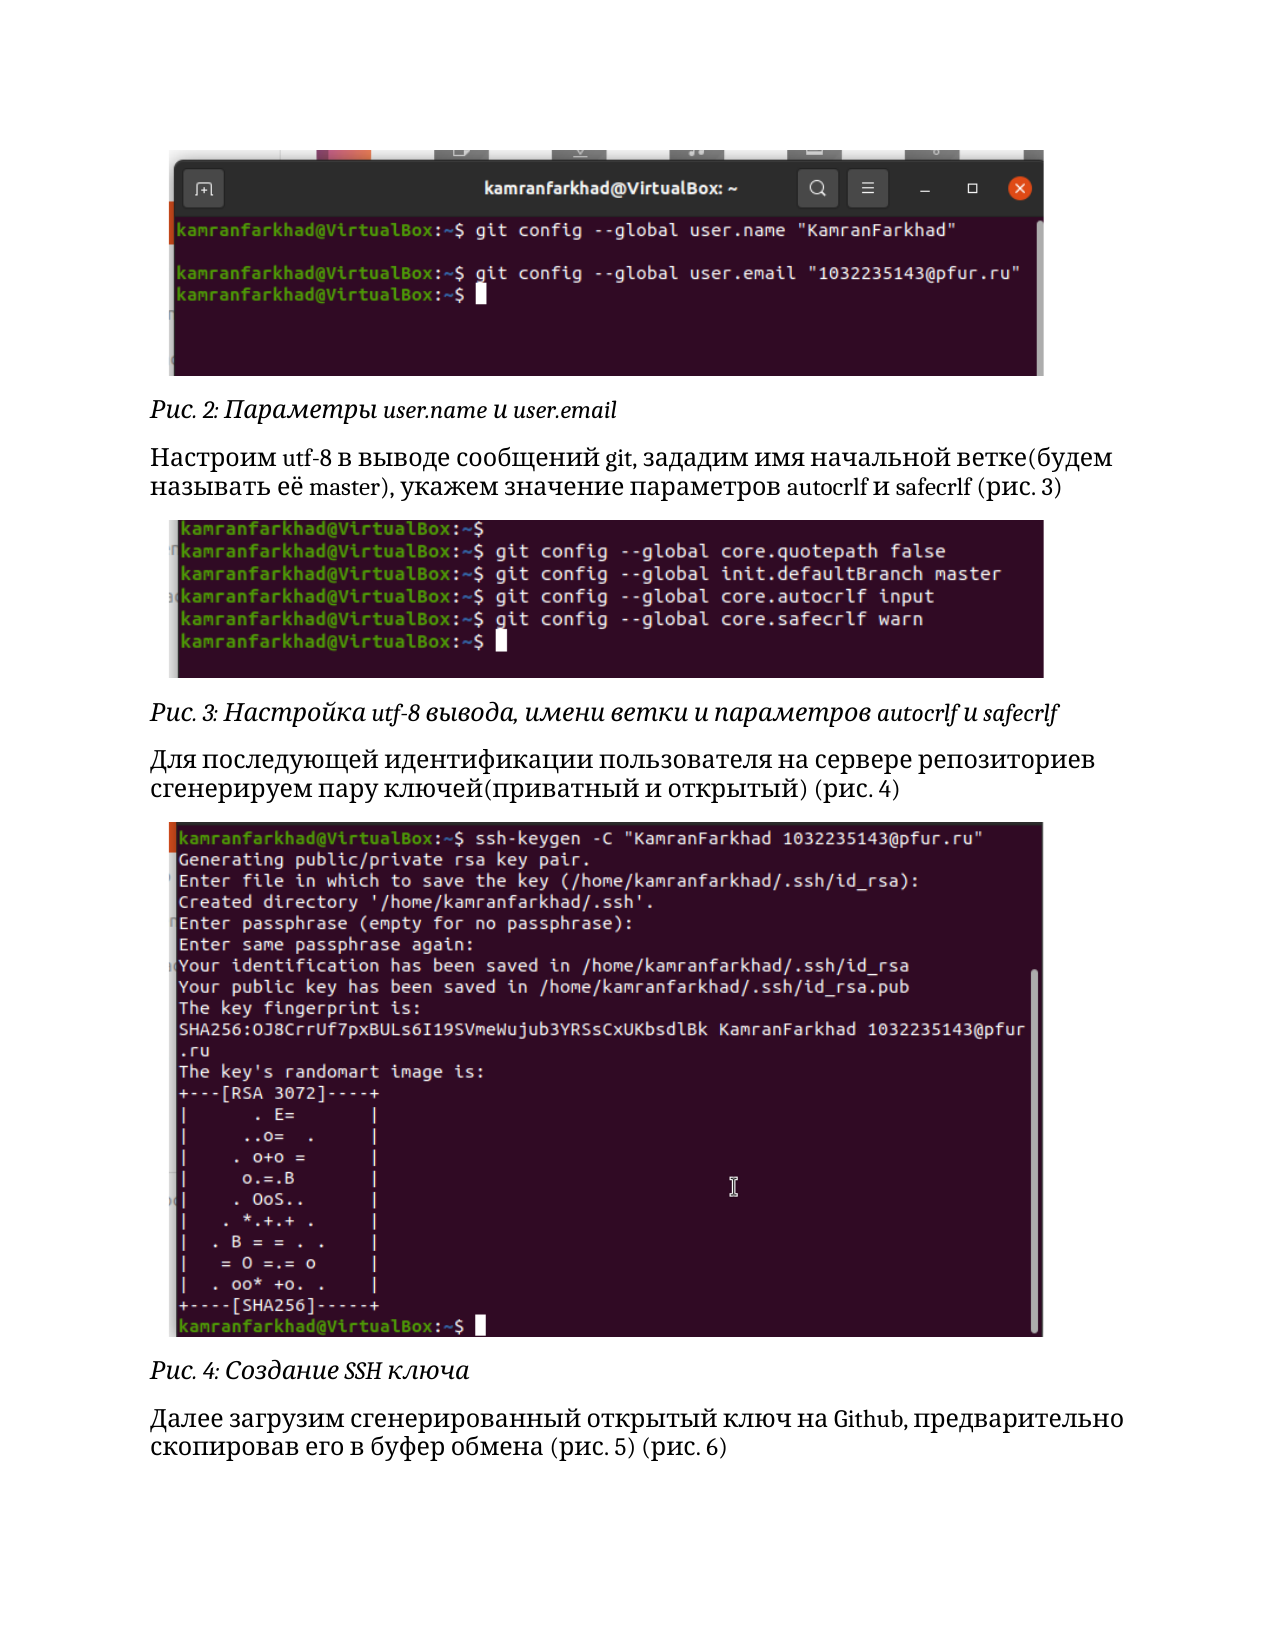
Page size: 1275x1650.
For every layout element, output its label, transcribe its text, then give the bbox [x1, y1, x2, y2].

picture [168, 822, 1044, 1337]
text Далее загрузим сгенерированный открытый ключ на Github, предварительно скопировав его в буфер обмена (рис. 5) (рис. 6) [150, 1404, 1125, 1462]
text Для последующей идентификации пользователя на сервере репозиториев сгенерируем пару ключей(приватный и открытый) (рис. 4) [150, 746, 1125, 803]
text Рис. 2: Параметры user.name и user.email [150, 396, 1125, 425]
text Настроим utf-8 в выводе сообщений git, зададим имя начальной ветке(будем называть её master), укажем значение параметров autocrlf и safecrlf (рис. 3) [150, 444, 1125, 501]
picture [168, 520, 1044, 678]
text Рис. 3: Настройка utf-8 вывода, имени ветки и параметров autocrlf и safecrlf [150, 698, 1125, 727]
picture [168, 150, 1044, 376]
text Рис. 4: Создание SSH ключа [150, 1357, 1125, 1386]
